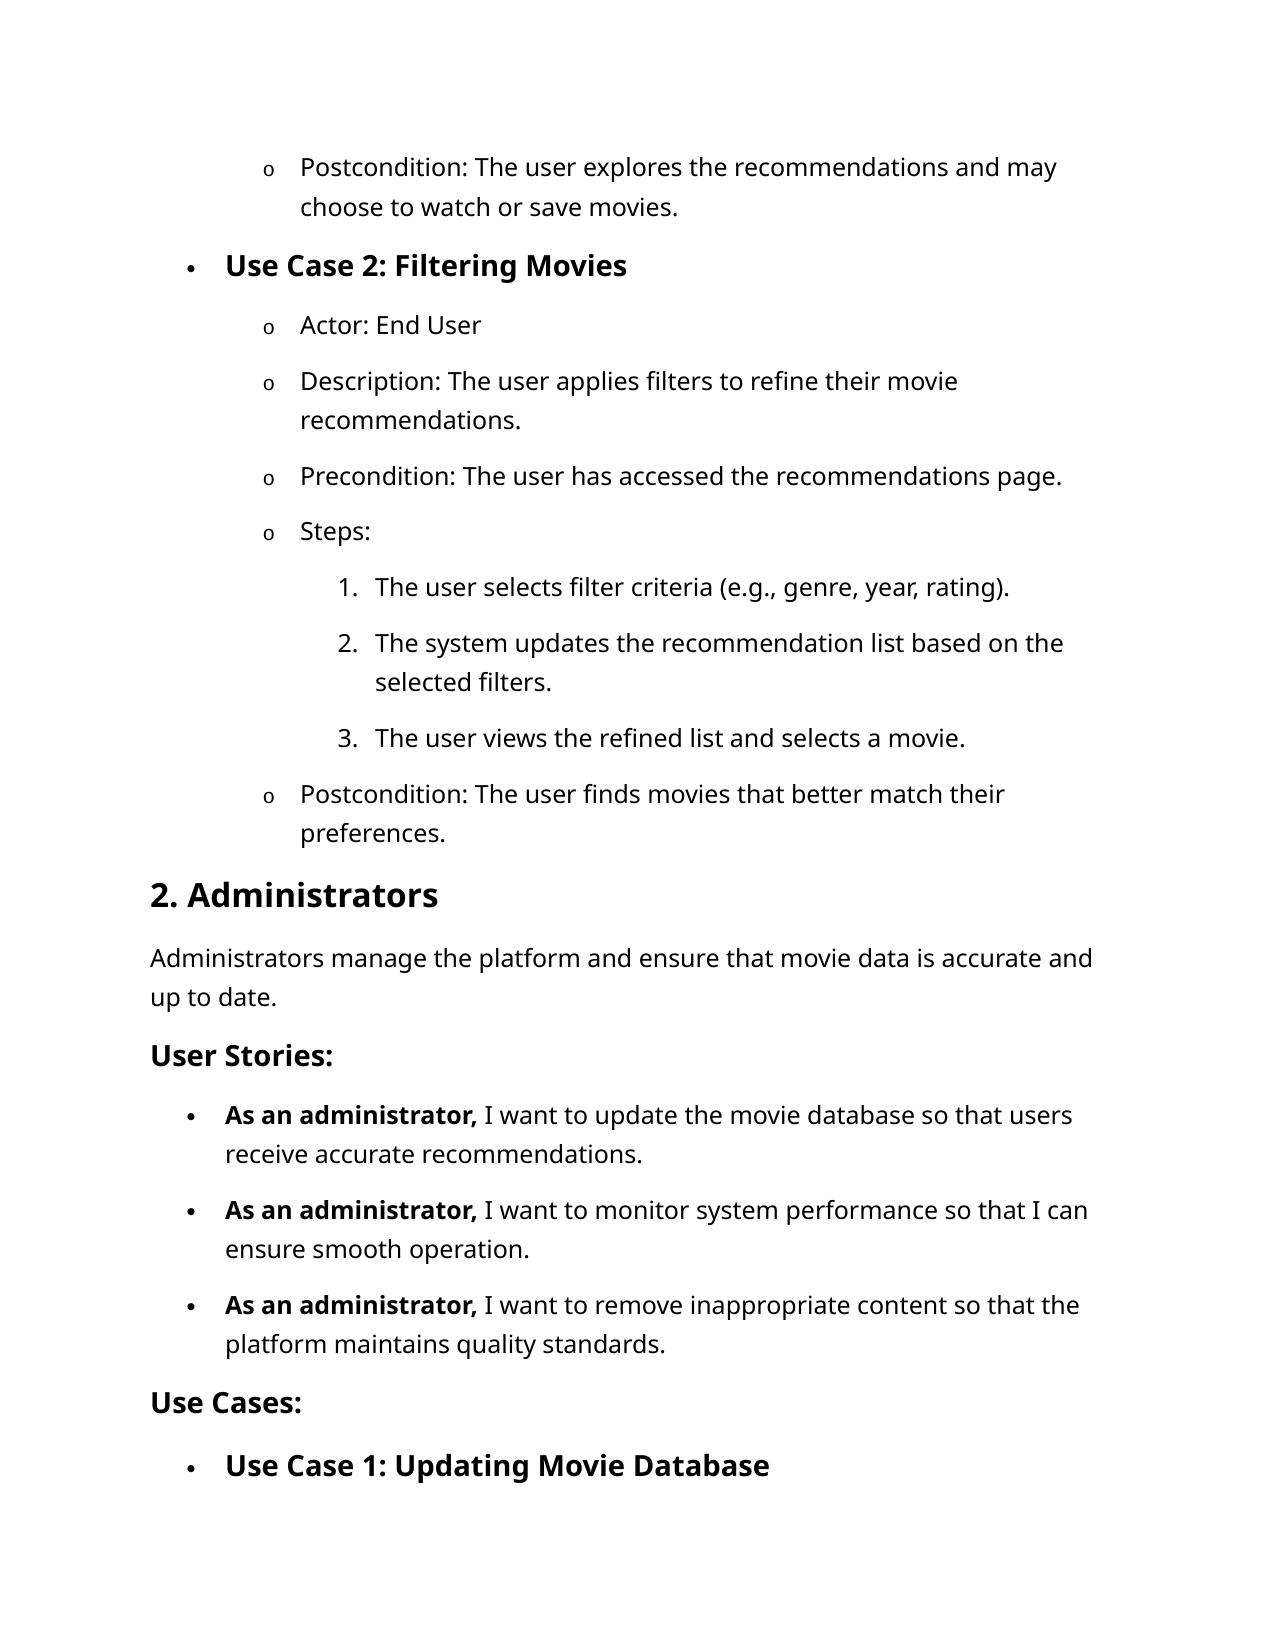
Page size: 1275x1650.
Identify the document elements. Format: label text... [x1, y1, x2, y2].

list Precondition: The user has accessed the recommendations page. [262, 458, 1125, 492]
list Steps: [262, 514, 1125, 548]
list The system updates the recommendation list based on the selected filters. [337, 626, 1125, 699]
text 2. Administrators [150, 871, 1125, 917]
list As an administrator, I want to update the movie database so that users receive accurate recommendations. [187, 1098, 1125, 1171]
text Administrators manage the platform and ensure that movie data is accurate and up to date. [150, 940, 1125, 1013]
list As an administrator, I want to remove inappropriate content so that the platform maintains quality standards. [187, 1288, 1125, 1361]
text Use Cases: [150, 1383, 1125, 1422]
list The user selects filter criteria (e.g., genre, year, rating). [337, 570, 1125, 604]
list Use Case 2: Filtering Movies [187, 245, 1125, 285]
list Actor: End User [262, 307, 1125, 341]
list As an administrator, I want to monitor system performance so that I can ensure smooth operation. [187, 1193, 1125, 1266]
list The user views the refined list and selects a movie. [337, 721, 1125, 755]
list Postcondition: The user finds movies that better match their preferences. [262, 776, 1125, 850]
text User Stories: [150, 1035, 1125, 1075]
list Postcondition: The user explores the recommendations and may choose to watch or save movies. [262, 150, 1125, 223]
list Description: The user applies filters to refine their movie recommendations. [262, 363, 1125, 436]
list Use Case 1: Updating Movie Database [187, 1445, 1125, 1484]
